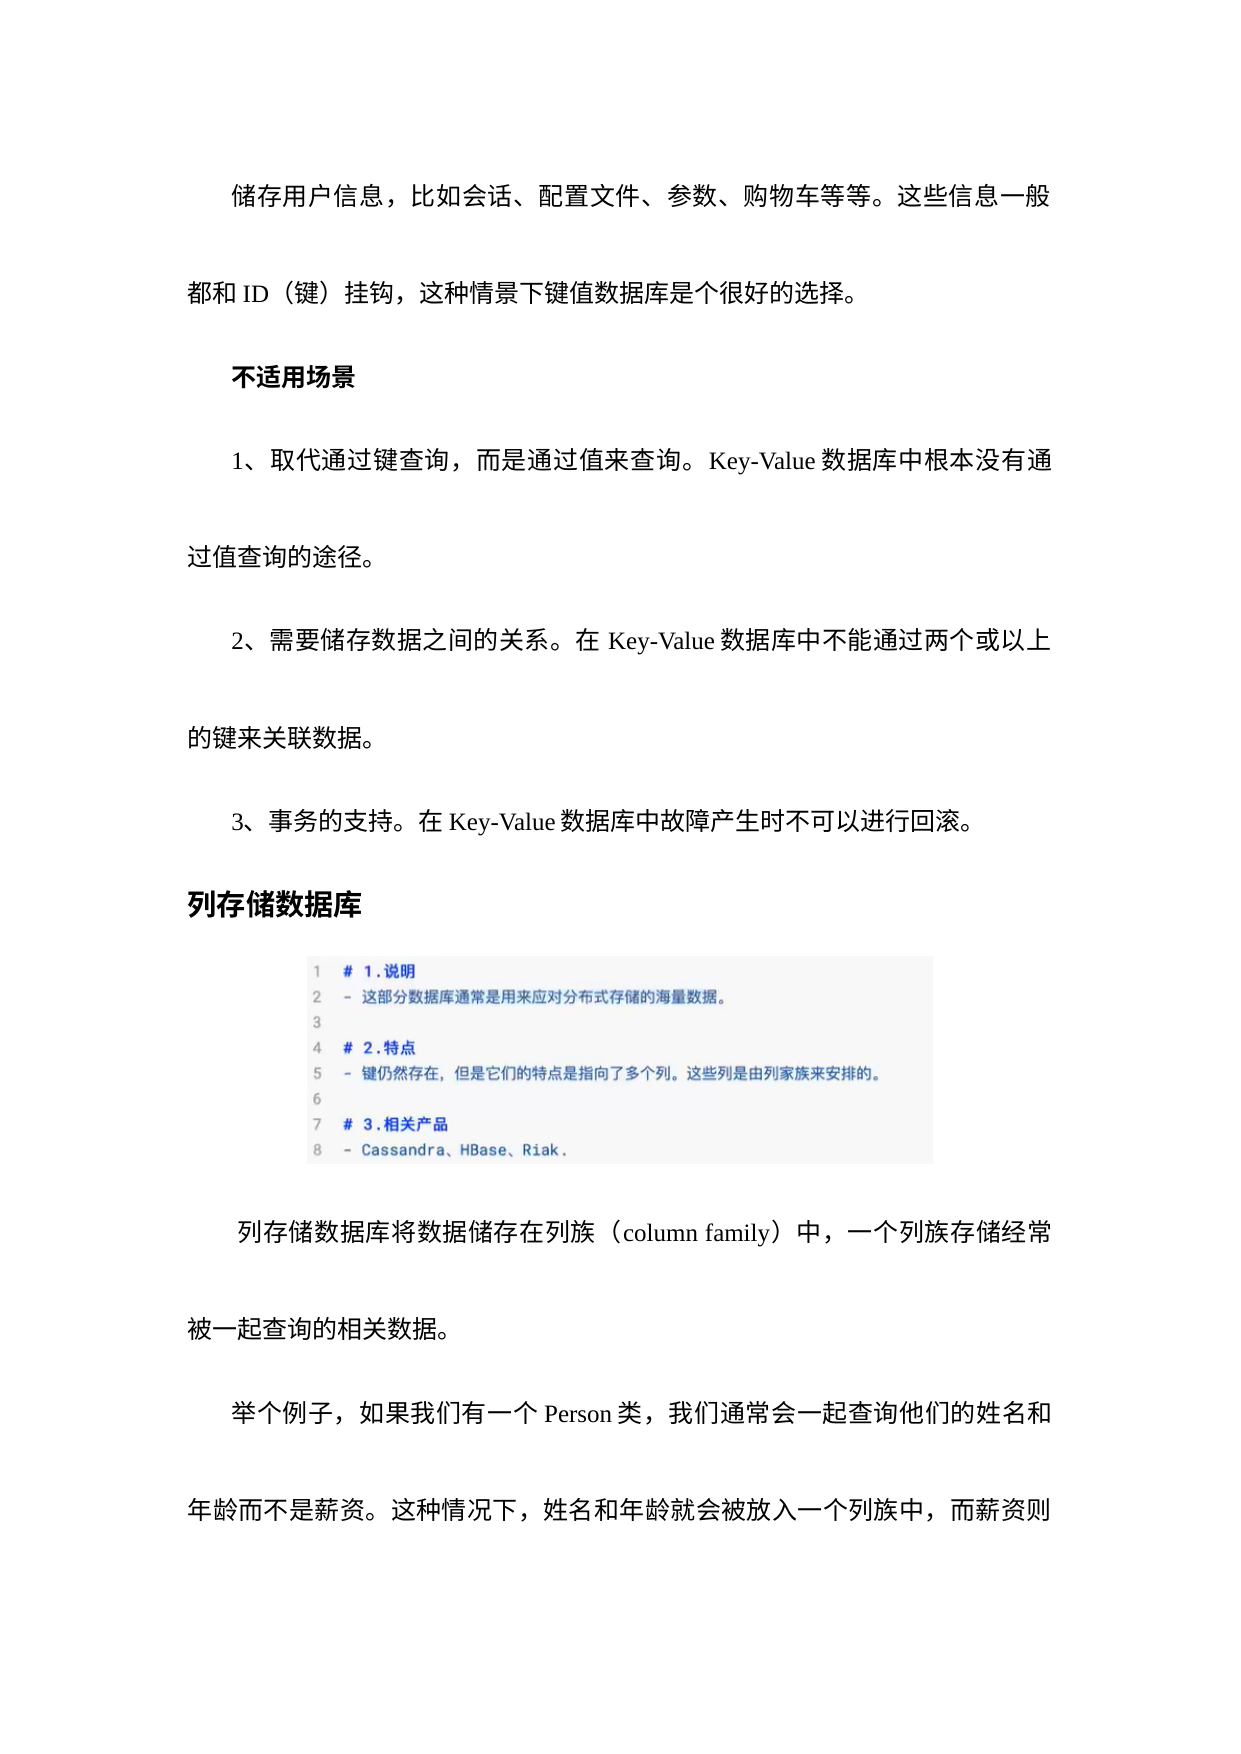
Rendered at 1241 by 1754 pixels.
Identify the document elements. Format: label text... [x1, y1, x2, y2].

text 2、需要储存数据之间的关系。在Key-Value数据库中不能通过两个或以上的键来关联数据。 [187, 606, 1053, 769]
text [187, 1379, 1053, 1541]
text 不适用场景 [187, 343, 1053, 408]
text 储存用户信息，比如会话、配置文件、参数、购物车等等。这些信息一般都和ID（键）挂钩，这种情景下键值数据库是个很好的选择。 [187, 162, 1053, 324]
subtitle 列存储数据库 [187, 870, 1053, 935]
picture [307, 956, 934, 1164]
text 1、取代通过键查询，而是通过值来查询。Key-Value数据库中根本没有通过值查询的途径。 [187, 426, 1053, 588]
text 列存储数据库将数据储存在列族（column family）中，一个列族存储经常被一起查询的相关数据。 [187, 1198, 1053, 1361]
text 3、事务的支持。在Key-Value数据库中故障产生时不可以进行回滚。 [187, 787, 1053, 852]
